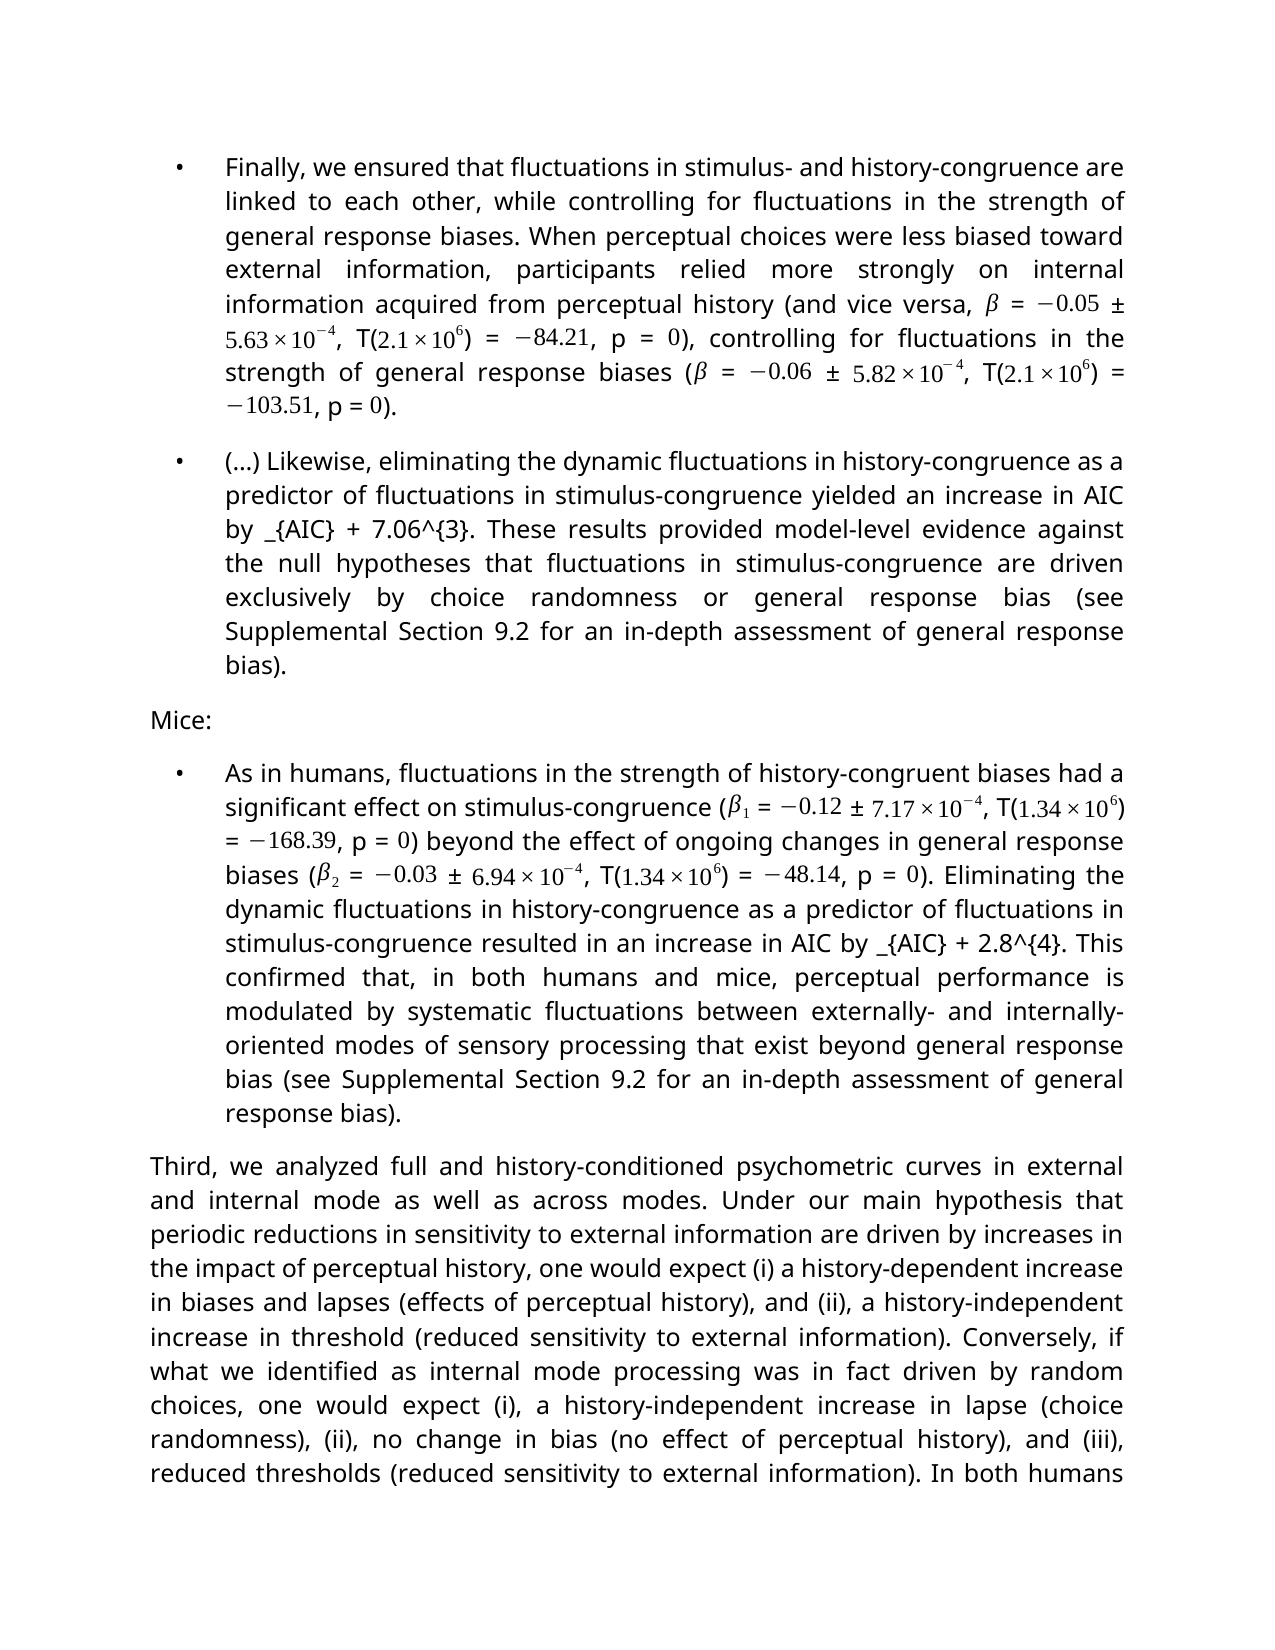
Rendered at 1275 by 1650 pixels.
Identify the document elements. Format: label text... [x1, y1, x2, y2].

list Finally, we ensured that fluctuations in stimulus- and history-congruence are linked to each other, while controlling for fluctuations in the strength of general response biases. When perceptual choices were less biased toward external information, participants relied more strongly on internal information acquired from perceptual history (and vice versa, = ± , T() = , p = ), controlling for fluctuations in the strength of general response biases ( = ± , T() = , p = ). [175, 150, 1125, 422]
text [150, 1149, 1125, 1489]
text Mice: [150, 703, 1125, 737]
list As in humans, fluctuations in the strength of history-congruent biases had a significant effect on stimulus-congruence ( = ± , T() = , p = ) beyond the effect of ongoing changes in general response biases ( = ± , T() = , p = ). Eliminating the dynamic fluctuations in history-congruence as a predictor of fluctuations in stimulus-congruence resulted in an increase in AIC by _{AIC} + 2.8^{4}. This confirmed that, in both humans and mice, perceptual performance is modulated by systematic fluctuations between externally- and internally-oriented modes of sensory processing that exist beyond general response bias (see Supplemental Section 9.2 for an in-depth assessment of general response bias). [175, 755, 1125, 1130]
list (…) Likewise, eliminating the dynamic fluctuations in history-congruence as a predictor of fluctuations in stimulus-congruence yielded an increase in AIC by _{AIC} + 7.06^{3}. These results provided model-level evidence against the null hypotheses that fluctuations in stimulus-congruence are driven exclusively by choice randomness or general response bias (see Supplemental Section 9.2 for an in-depth assessment of general response bias). [175, 443, 1125, 682]
